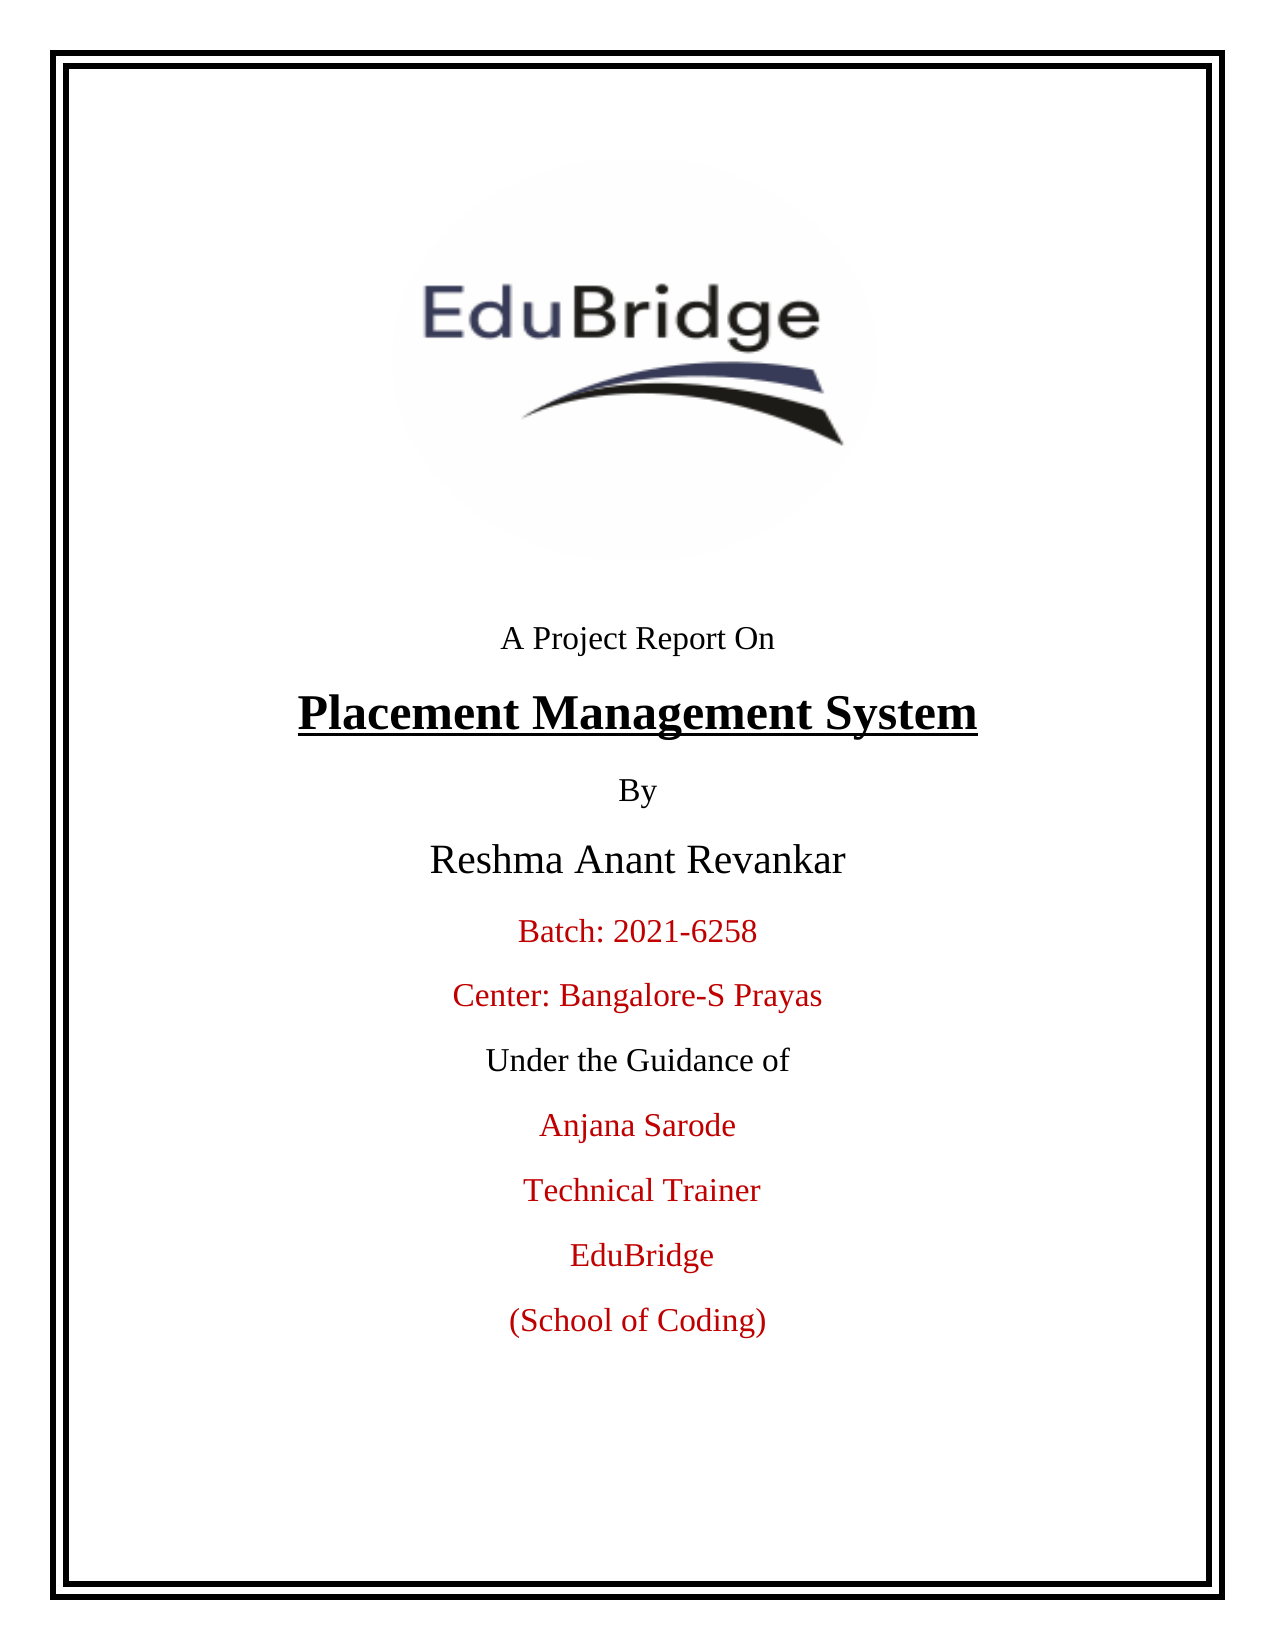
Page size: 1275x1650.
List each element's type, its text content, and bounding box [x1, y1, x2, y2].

text A Project Report On [150, 618, 1125, 657]
text EduBridge [150, 1235, 1125, 1274]
text Batch: 2021-6258 [150, 911, 1125, 949]
text Under the Guidance of [150, 1041, 1125, 1079]
text Reshma Anant Revankar [150, 835, 1125, 883]
text Anjana Sarode [150, 1106, 1125, 1144]
text Technical Trainer [150, 1170, 1125, 1209]
text Placement Management System [150, 683, 1125, 741]
picture [393, 159, 877, 561]
text By [150, 770, 1125, 808]
text (School of Coding) [150, 1300, 1125, 1338]
text Center: Bangalore-S Prayas [150, 976, 1125, 1014]
